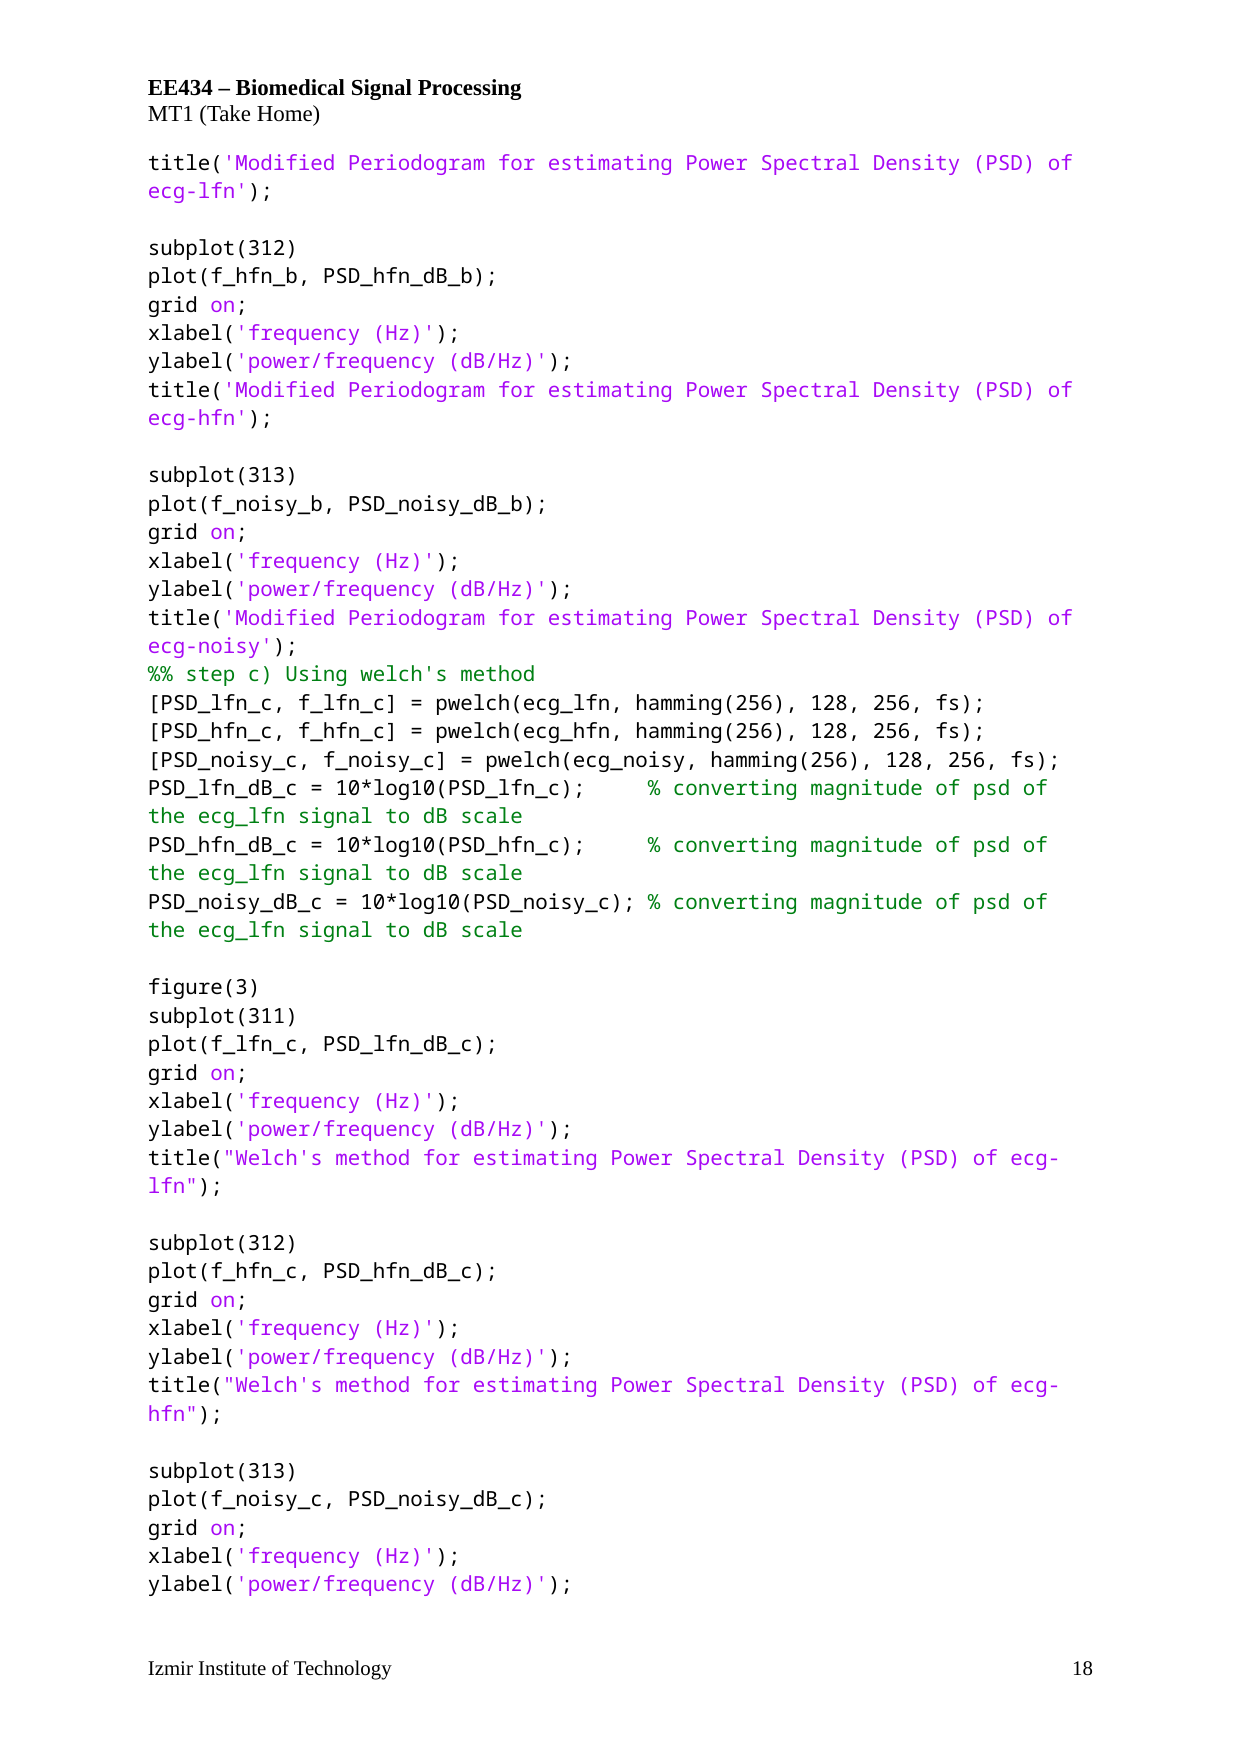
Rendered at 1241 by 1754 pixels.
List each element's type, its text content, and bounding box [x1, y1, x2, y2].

text ylabel('power/frequency (dB/Hz)'); [148, 1569, 1093, 1598]
text [PSD_noisy_c, f_noisy_c] = pwelch(ecg_noisy, hamming(256), 128, 256, fs); [148, 745, 1093, 773]
text title("Welch's method for estimating Power Spectral Density (PSD) of ecg-hfn"); [148, 1370, 1093, 1427]
text PSD_lfn_dB_c = 10*log10(PSD_lfn_c); % converting magnitude of psd of the ecg_lfn signal to dB scale [148, 773, 1093, 830]
text subplot(311) [148, 1001, 1093, 1029]
text grid on; [148, 1513, 1093, 1541]
text plot(f_hfn_b, PSD_hfn_dB_b); [148, 261, 1093, 290]
text title('Modified Periodogram for estimating Power Spectral Density (PSD) of ecg-lfn'); [148, 148, 1093, 204]
text title("Welch's method for estimating Power Spectral Density (PSD) of ecg-lfn"); [148, 1143, 1093, 1200]
text subplot(313) [148, 460, 1093, 489]
text subplot(312) [148, 1228, 1093, 1257]
text figure(3) [148, 972, 1093, 1001]
text [PSD_lfn_c, f_lfn_c] = pwelch(ecg_lfn, hamming(256), 128, 256, fs); [148, 688, 1093, 716]
text subplot(312) [148, 233, 1093, 261]
text ylabel('power/frequency (dB/Hz)'); [148, 1114, 1093, 1143]
text grid on; [148, 1285, 1093, 1313]
text title('Modified Periodogram for estimating Power Spectral Density (PSD) of ecg-hfn'); [148, 375, 1093, 432]
text PSD_hfn_dB_c = 10*log10(PSD_hfn_c); % converting magnitude of psd of the ecg_lfn signal to dB scale [148, 830, 1093, 887]
text PSD_noisy_dB_c = 10*log10(PSD_noisy_c); % converting magnitude of psd of the ecg_lfn signal to dB scale [148, 887, 1093, 944]
text xlabel('frequency (Hz)'); [148, 318, 1093, 347]
text xlabel('frequency (Hz)'); [148, 1086, 1093, 1114]
text grid on; [148, 1058, 1093, 1086]
text %% step c) Using welch's method [148, 659, 1093, 688]
text xlabel('frequency (Hz)'); [148, 1313, 1093, 1342]
text grid on; [148, 517, 1093, 546]
text ylabel('power/frequency (dB/Hz)'); [148, 1342, 1093, 1370]
text plot(f_hfn_c, PSD_hfn_dB_c); [148, 1257, 1093, 1285]
text title('Modified Periodogram for estimating Power Spectral Density (PSD) of ecg-noisy'); [148, 603, 1093, 659]
text [PSD_hfn_c, f_hfn_c] = pwelch(ecg_hfn, hamming(256), 128, 256, fs); [148, 716, 1093, 745]
text xlabel('frequency (Hz)'); [148, 546, 1093, 574]
text plot(f_noisy_c, PSD_noisy_dB_c); [148, 1484, 1093, 1513]
text ylabel('power/frequency (dB/Hz)'); [148, 574, 1093, 603]
text plot(f_noisy_b, PSD_noisy_dB_b); [148, 489, 1093, 517]
text plot(f_lfn_c, PSD_lfn_dB_c); [148, 1029, 1093, 1058]
text ylabel('power/frequency (dB/Hz)'); [148, 347, 1093, 375]
text subplot(313) [148, 1456, 1093, 1484]
text xlabel('frequency (Hz)'); [148, 1541, 1093, 1569]
text grid on; [148, 290, 1093, 318]
